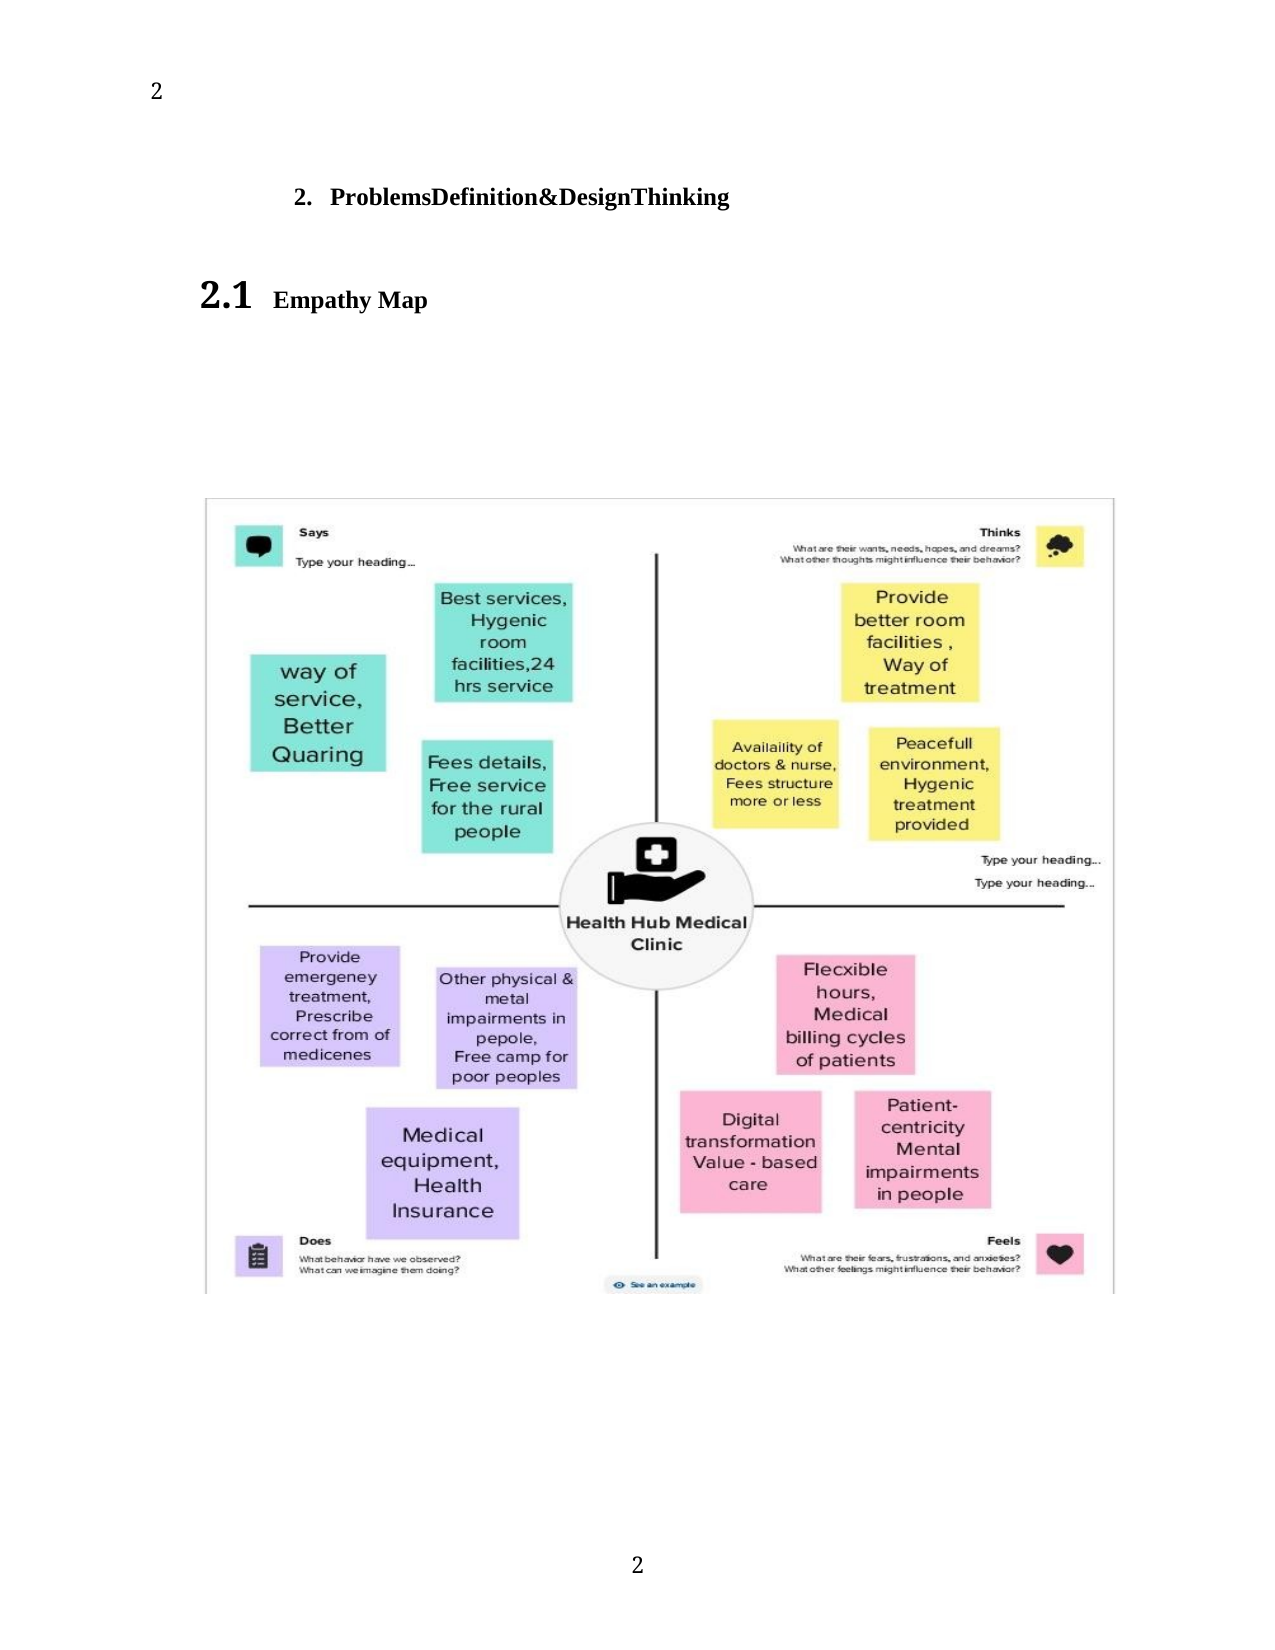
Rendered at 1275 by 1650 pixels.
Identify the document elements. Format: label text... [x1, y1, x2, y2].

list Empathy Map [200, 268, 1139, 319]
picture [203, 498, 1117, 1294]
list ProblemsDefinition&DesignThinking [294, 182, 1139, 210]
